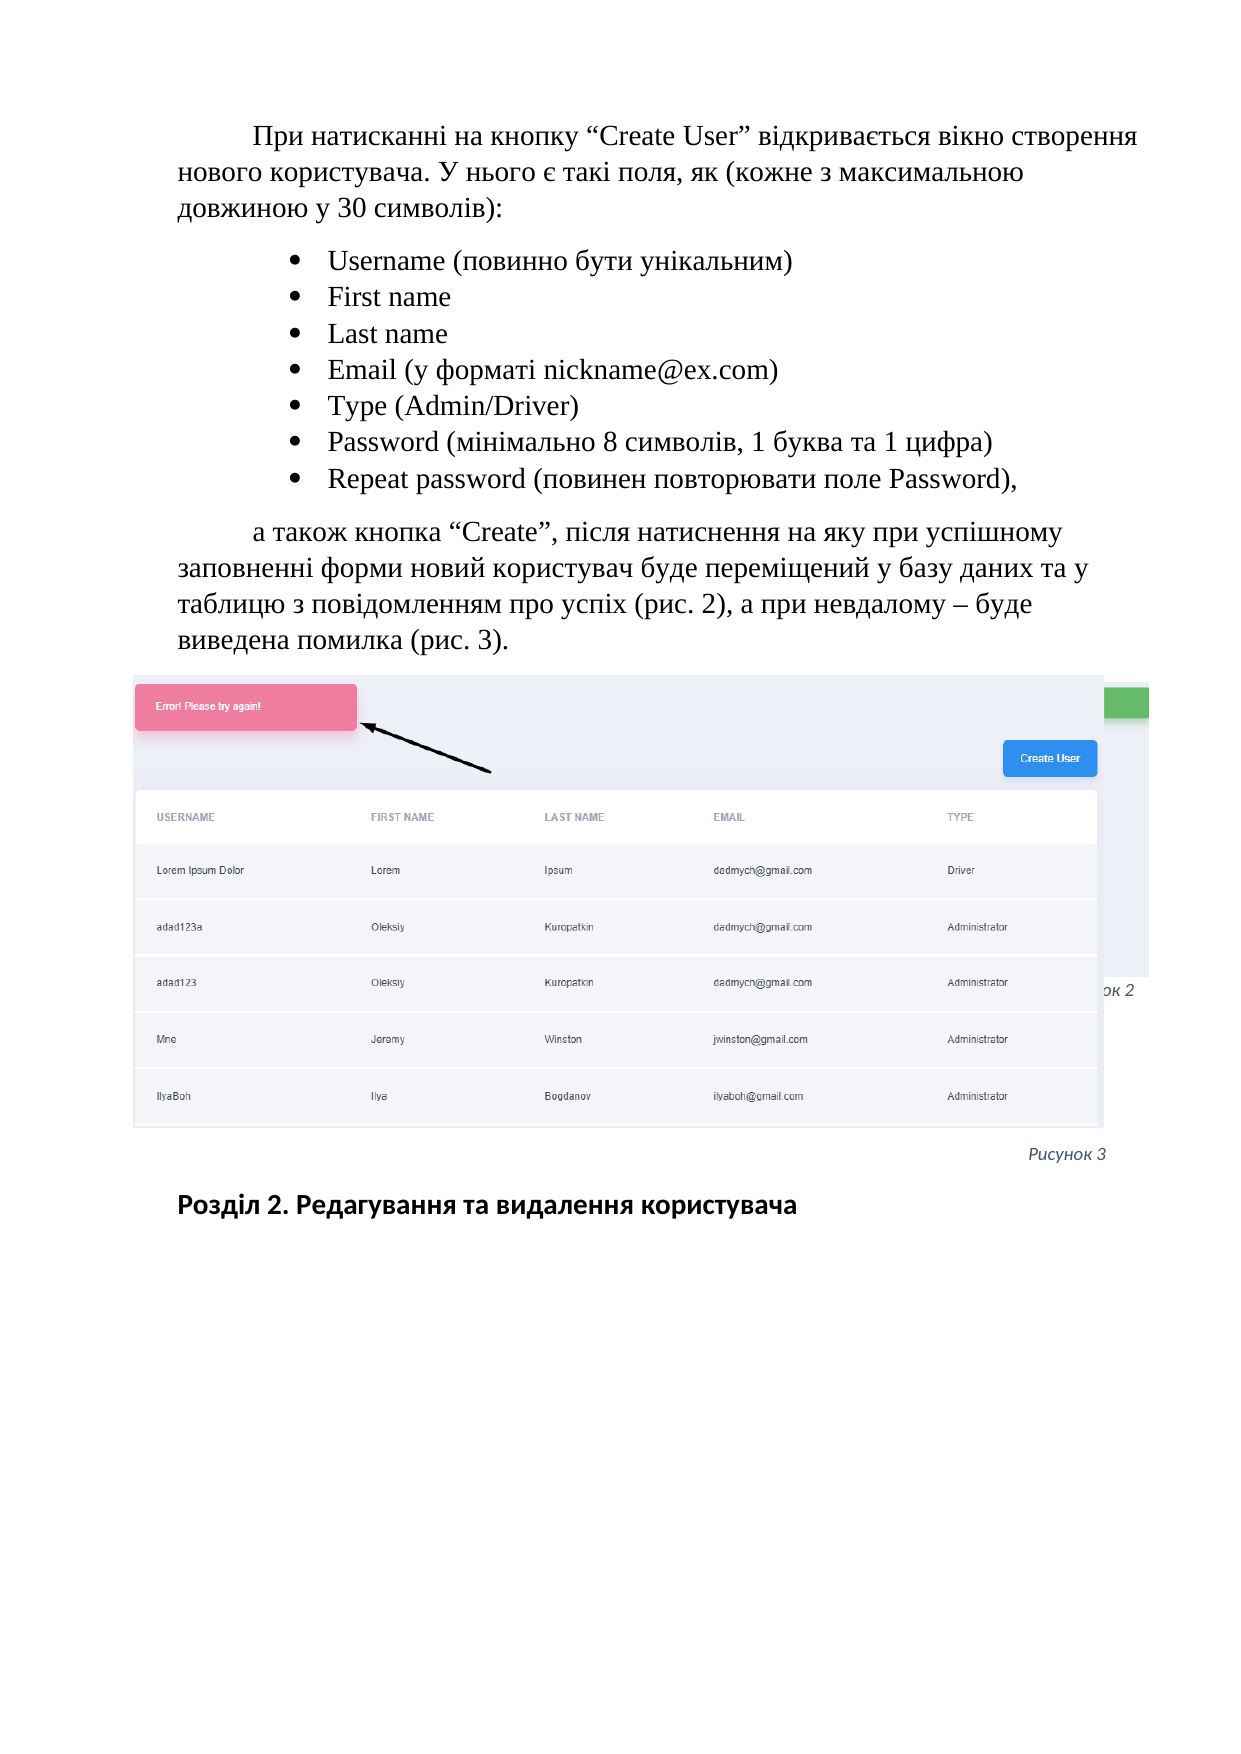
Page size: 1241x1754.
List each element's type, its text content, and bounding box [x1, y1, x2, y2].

text а також кнопка “Create”, після натиснення на яку при успішному заповненні форми новий користувач буде переміщений у базу даних та у таблицю з повідомленням про успіх (рис. 2), а при невдалому – буде виведена помилка (рис. 3). [177, 514, 1152, 656]
list Repeat password (повинен повторювати поле Password), [290, 461, 1152, 494]
list Password (мінімально 8 символів, 1 буква та 1 цифра) [290, 424, 1152, 458]
list Username (повинно бути унікальним) [290, 243, 1152, 277]
list Email (у форматі nickname@ex.com) [290, 352, 1152, 386]
list First name [290, 279, 1152, 313]
picture [132, 675, 1148, 1128]
list Last name [290, 316, 1152, 349]
text При натисканні на кнопку “Create User” відкривається вікно створення нового користувача. У нього є такі поля, як (кожне з максимальною довжиною у 30 символів): [177, 118, 1152, 224]
list Type (Admin/Driver) [290, 388, 1152, 422]
